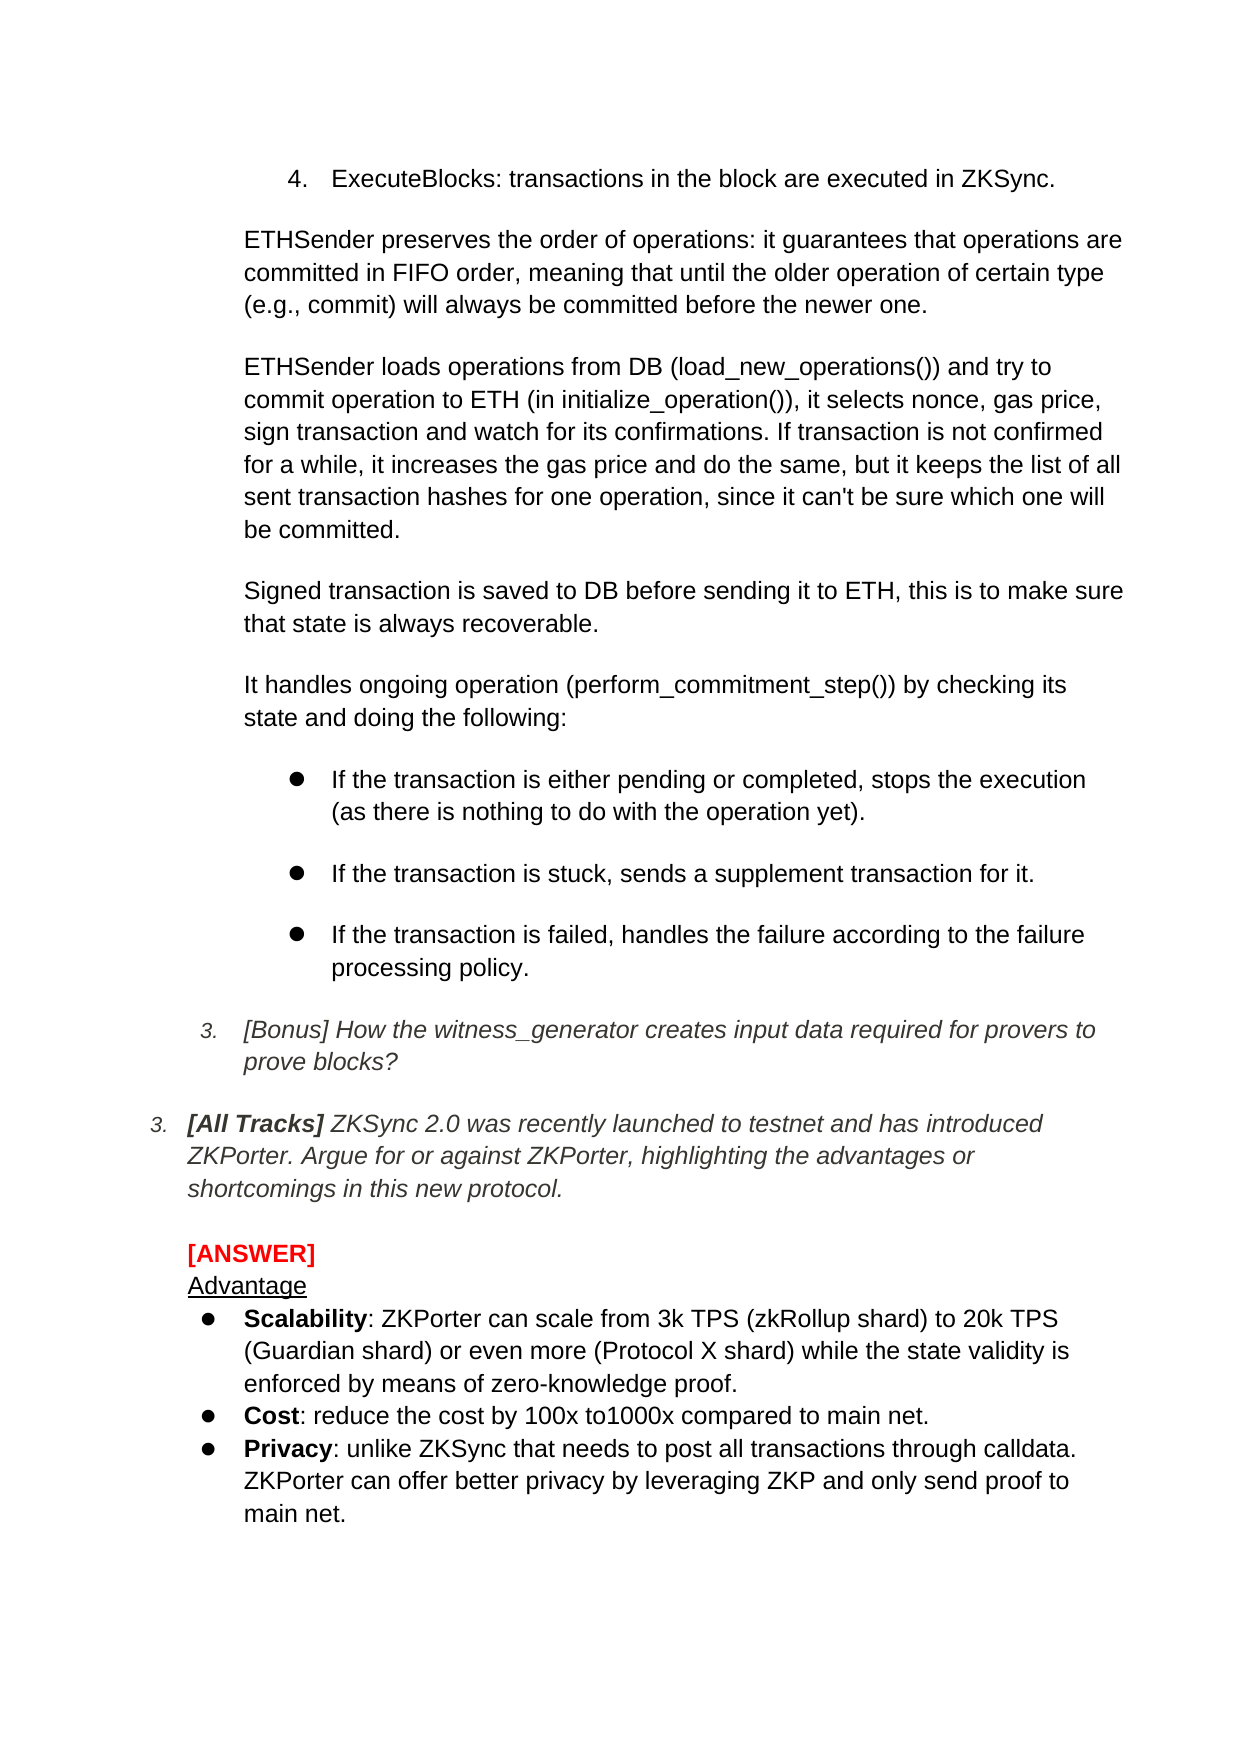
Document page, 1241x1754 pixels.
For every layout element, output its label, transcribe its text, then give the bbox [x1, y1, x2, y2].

list [ANSWER] [187, 1237, 1128, 1269]
list If the transaction is failed, handles the failure according to the failure processing policy. [287, 919, 1128, 984]
list It handles ongoing operation (perform_commitment_step()) by checking its state and doing the following: [244, 669, 1128, 734]
list ETHSender preserves the order of operations: it guarantees that operations are committed in FIFO order, meaning that until the older operation of certain type (e.g., commit) will always be committed before the newer one. [244, 224, 1128, 321]
list [Bonus] How the witness_generator creates input data required for provers to prove blocks? [200, 1013, 1128, 1078]
list Cost: reduce the cost by 100x to1000x compared to main net. [200, 1399, 1128, 1432]
list Signed transaction is saved to DB before sending it to ETH, this is to make sure that state is always recoverable. [244, 574, 1128, 639]
list Advantage [187, 1269, 1128, 1302]
list If the transaction is stuck, sends a supplement transaction for it. [287, 857, 1128, 889]
list ExecuteBlocks: transactions in the block are executed in ZKSync. [287, 162, 1128, 194]
list Privacy: unlike ZKSync that needs to post all transactions through calldata. ZKPorter can offer better privacy by leveraging ZKP and only send proof to main net. [200, 1432, 1128, 1529]
list Scalability: ZKPorter can scale from 3k TPS (zkRollup shard) to 20k TPS (Guardian shard) or even more (Protocol X shard) while the state validity is enforced by means of zero-knowledge proof. [200, 1302, 1128, 1399]
list [All Tracks] ZKSync 2.0 was recently launched to testnet and has introduced ZKPorter. Argue for or against ZKPorter, highlighting the advantages or shortcomings in this new protocol. [150, 1107, 1128, 1204]
list If the transaction is either pending or completed, stops the execution (as there is nothing to do with the operation yet). [287, 763, 1128, 828]
list ETHSender loads operations from DB (load_new_operations()) and try to commit operation to ETH (in initialize_operation()), it selects nonce, gas price, sign transaction and watch for its confirmations. If transaction is not confirmed for a while, it increases the gas price and do the same, but it keeps the list of all sent transaction hashes for one operation, since it can't be sure which one will be committed. [244, 350, 1128, 545]
